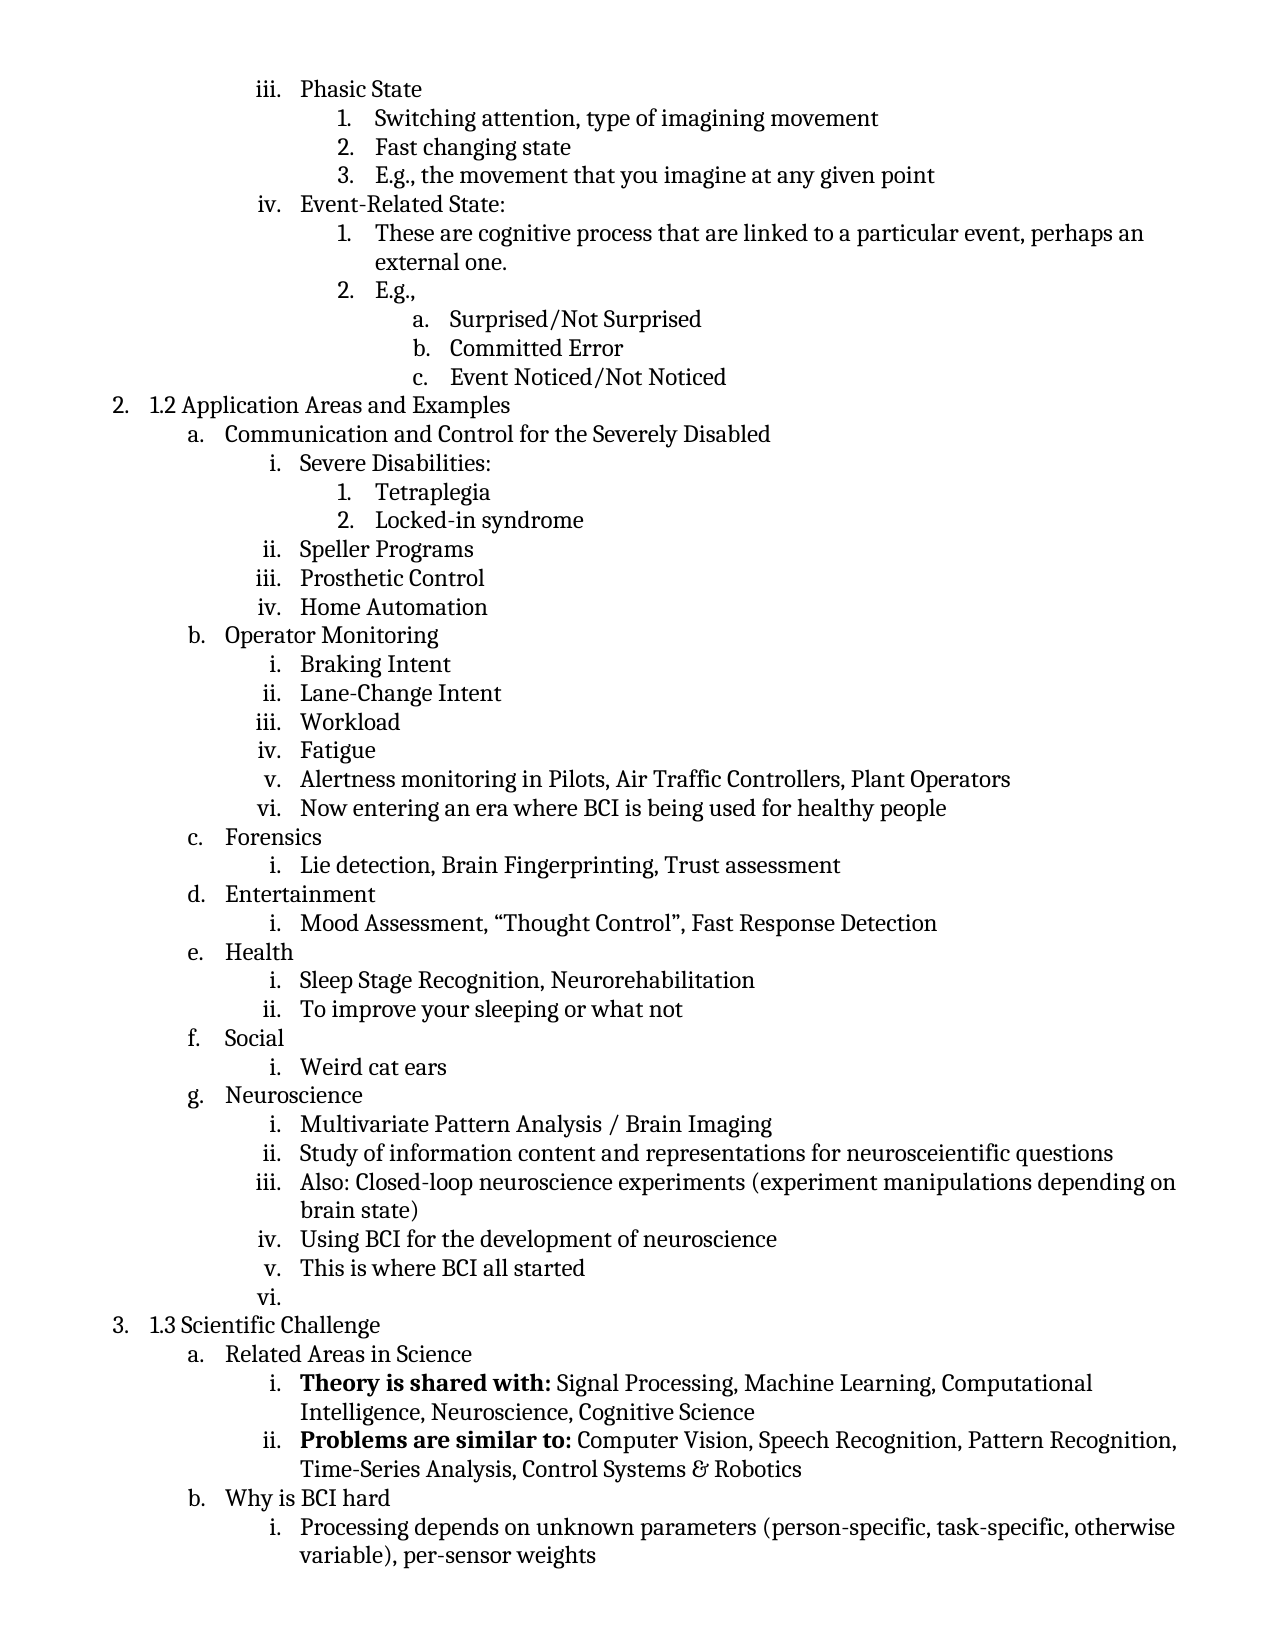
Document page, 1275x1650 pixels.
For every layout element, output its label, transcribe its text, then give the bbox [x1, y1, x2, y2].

list Multivariate Pattern Analysis / Brain Imaging [281, 1110, 1200, 1139]
list Workload [281, 707, 1200, 736]
list Switching attention, type of imagining movement [337, 104, 1200, 132]
list Sleep Stage Recognition, Neurorehabilitation [281, 966, 1200, 995]
list Weird cat ears [281, 1052, 1200, 1081]
list To improve your sleeping or what not [281, 995, 1200, 1024]
list Processing depends on unknown parameters (person-specific, task-specific, otherwise variable), per-sensor weights [281, 1512, 1200, 1570]
list Theory is shared with: Signal Processing, Machine Learning, Computational Intelligence, Neuroscience, Cognitive Science [281, 1369, 1200, 1426]
list Home Automation [281, 592, 1200, 621]
list Fatigue [281, 736, 1200, 765]
list Related Areas in Science [187, 1340, 1200, 1369]
list 1.2 Application Areas and Examples [112, 391, 1200, 420]
list Lie detection, Brain Fingerprinting, Trust assessment [281, 851, 1200, 880]
list Forensics [187, 822, 1200, 851]
list Why is BCI hard [187, 1484, 1200, 1512]
list Health [187, 937, 1200, 966]
list Now entering an era where BCI is being used for healthy people [281, 794, 1200, 822]
list Tetraplegia [337, 477, 1200, 506]
list Speller Programs [281, 535, 1200, 564]
list Fast changing state [337, 132, 1200, 161]
list Also: Closed-loop neuroscience experiments (experiment manipulations depending on brain state) [281, 1167, 1200, 1225]
list Surprised/Not Surprised [412, 305, 1200, 334]
list Communication and Control for the Severely Disabled [187, 420, 1200, 449]
list Using BCI for the development of neuroscience [281, 1225, 1200, 1254]
list This is where BCI all started [281, 1254, 1200, 1282]
list Operator Monitoring [187, 621, 1200, 650]
list Lane-Change Intent [281, 679, 1200, 707]
list Phasic State [281, 75, 1200, 104]
list E.g., the movement that you imagine at any given point [337, 161, 1200, 190]
list Alertness monitoring in Pilots, Air Traffic Controllers, Plant Operators [281, 765, 1200, 794]
list Mood Assessment, “Thought Control”, Fast Response Detection [281, 909, 1200, 937]
list Neuroscience [187, 1081, 1200, 1110]
list Locked-in syndrome [337, 506, 1200, 535]
list These are cognitive process that are linked to a particular event, perhaps an external one. [337, 219, 1200, 276]
list Problems are similar to: Computer Vision, Speech Recognition, Pattern Recognition, Time-Series Analysis, Control Systems & Robotics [281, 1426, 1200, 1484]
list Prosthetic Control [281, 564, 1200, 592]
list Event Noticed/Not Noticed [412, 362, 1200, 391]
list Committed Error [412, 334, 1200, 362]
list Social [187, 1024, 1200, 1052]
list Entertainment [187, 880, 1200, 909]
list Event-Related State: [281, 190, 1200, 219]
list 1.3 Scientific Challenge [112, 1311, 1200, 1340]
list Study of information content and representations for neurosceientific questions [281, 1139, 1200, 1167]
list Severe Disabilities: [281, 449, 1200, 477]
list E.g., [337, 276, 1200, 305]
list Braking Intent [281, 650, 1200, 679]
